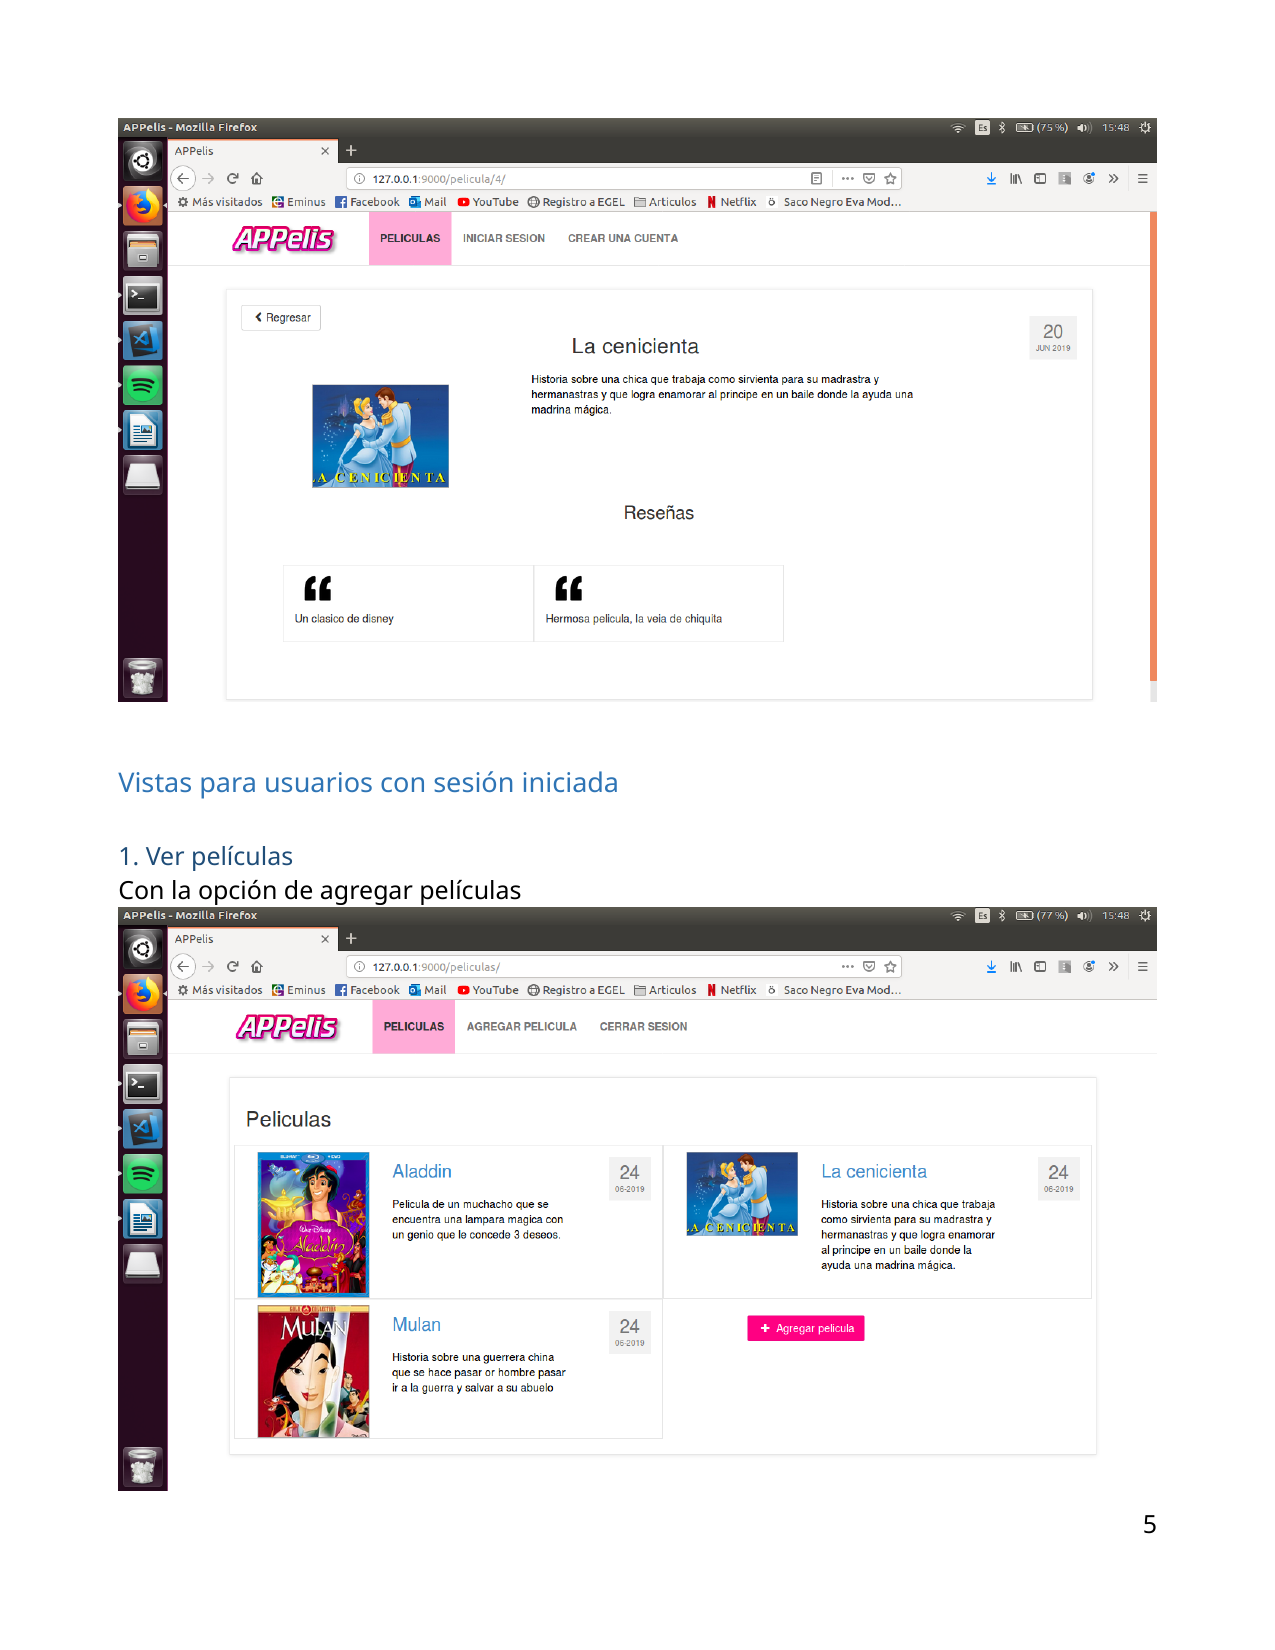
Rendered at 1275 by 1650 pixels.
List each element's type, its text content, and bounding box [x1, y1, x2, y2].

subtitle Vistas para usuarios con sesión iniciada [118, 764, 1157, 801]
picture [118, 118, 1157, 702]
picture [118, 907, 1157, 1491]
text Con la opción de agregar películas [118, 873, 1157, 907]
subtitle 1. Ver películas [118, 839, 1157, 873]
